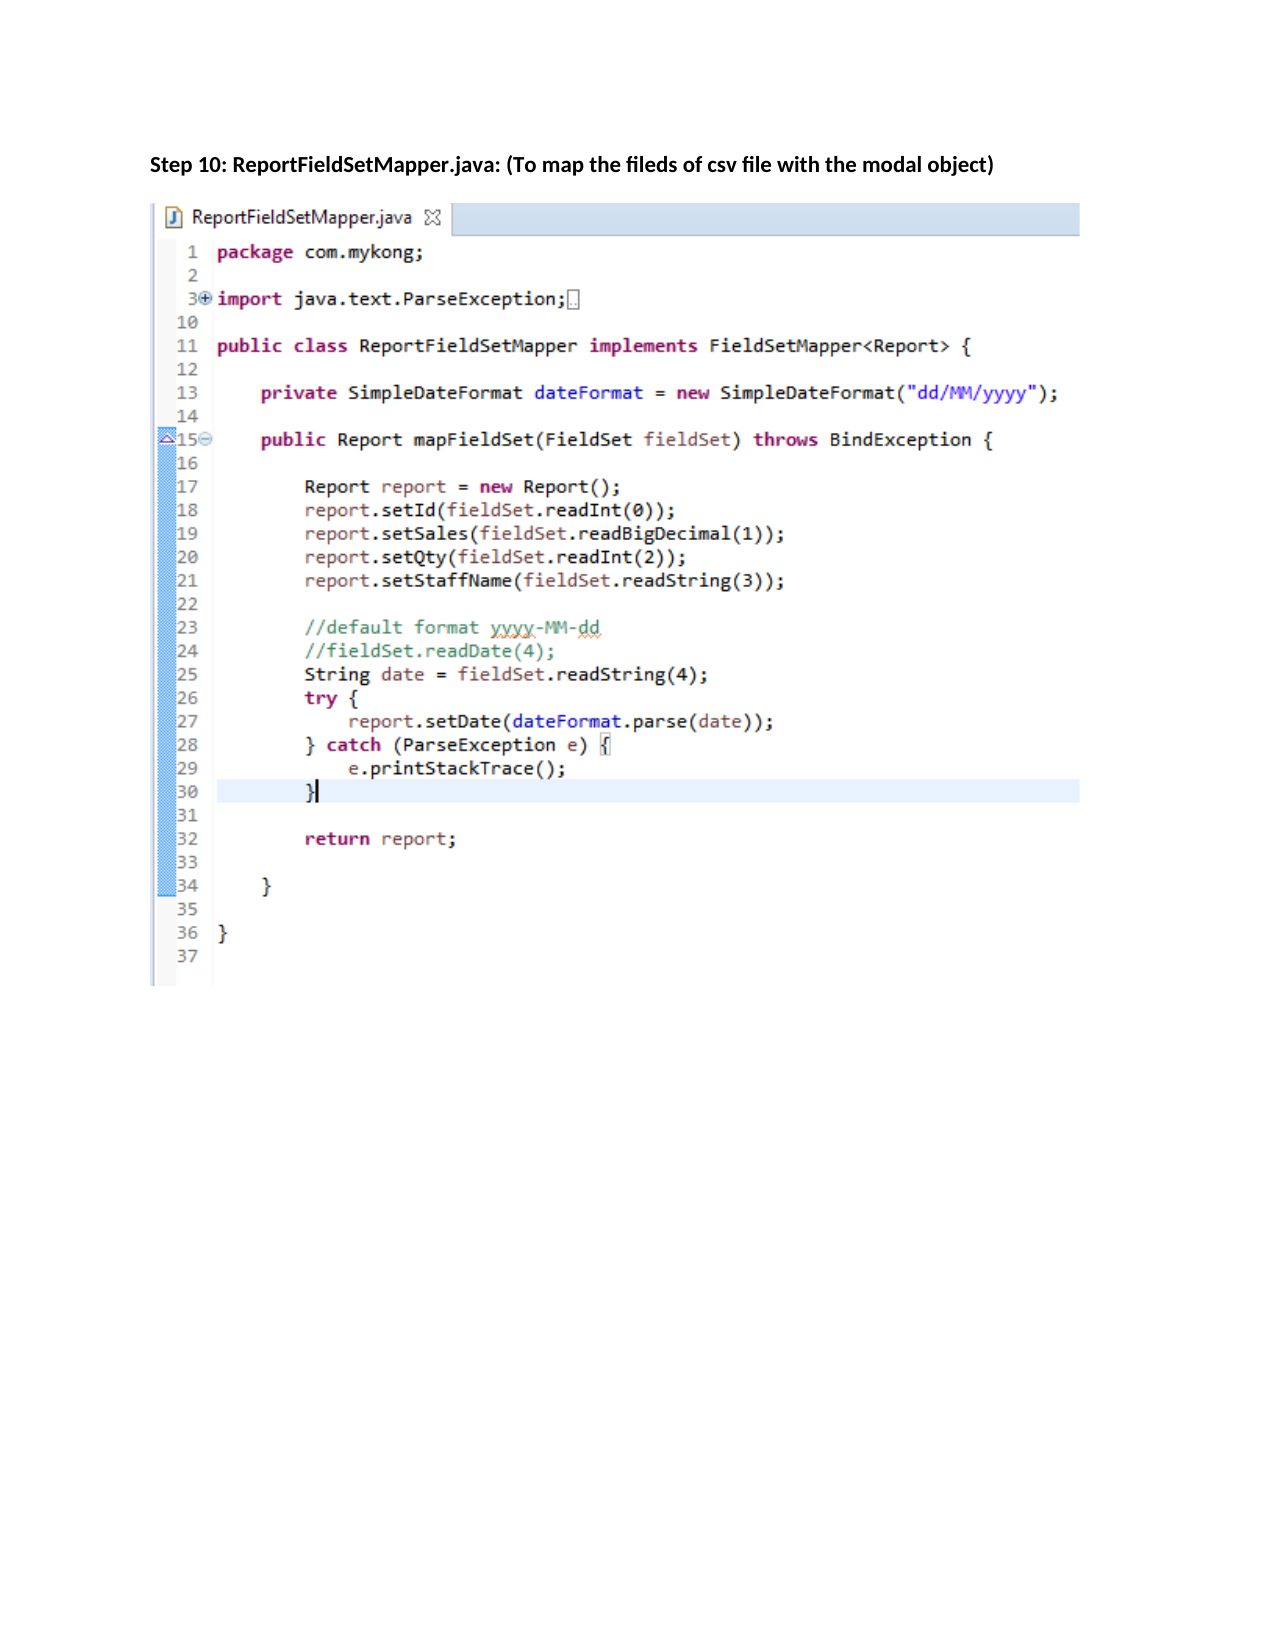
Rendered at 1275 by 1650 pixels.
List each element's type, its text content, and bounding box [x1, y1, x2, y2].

picture [150, 203, 1080, 986]
text Step 10: ReportFieldSetMapper.java: (To map the fileds of csv file with the modal object) [150, 150, 1125, 178]
